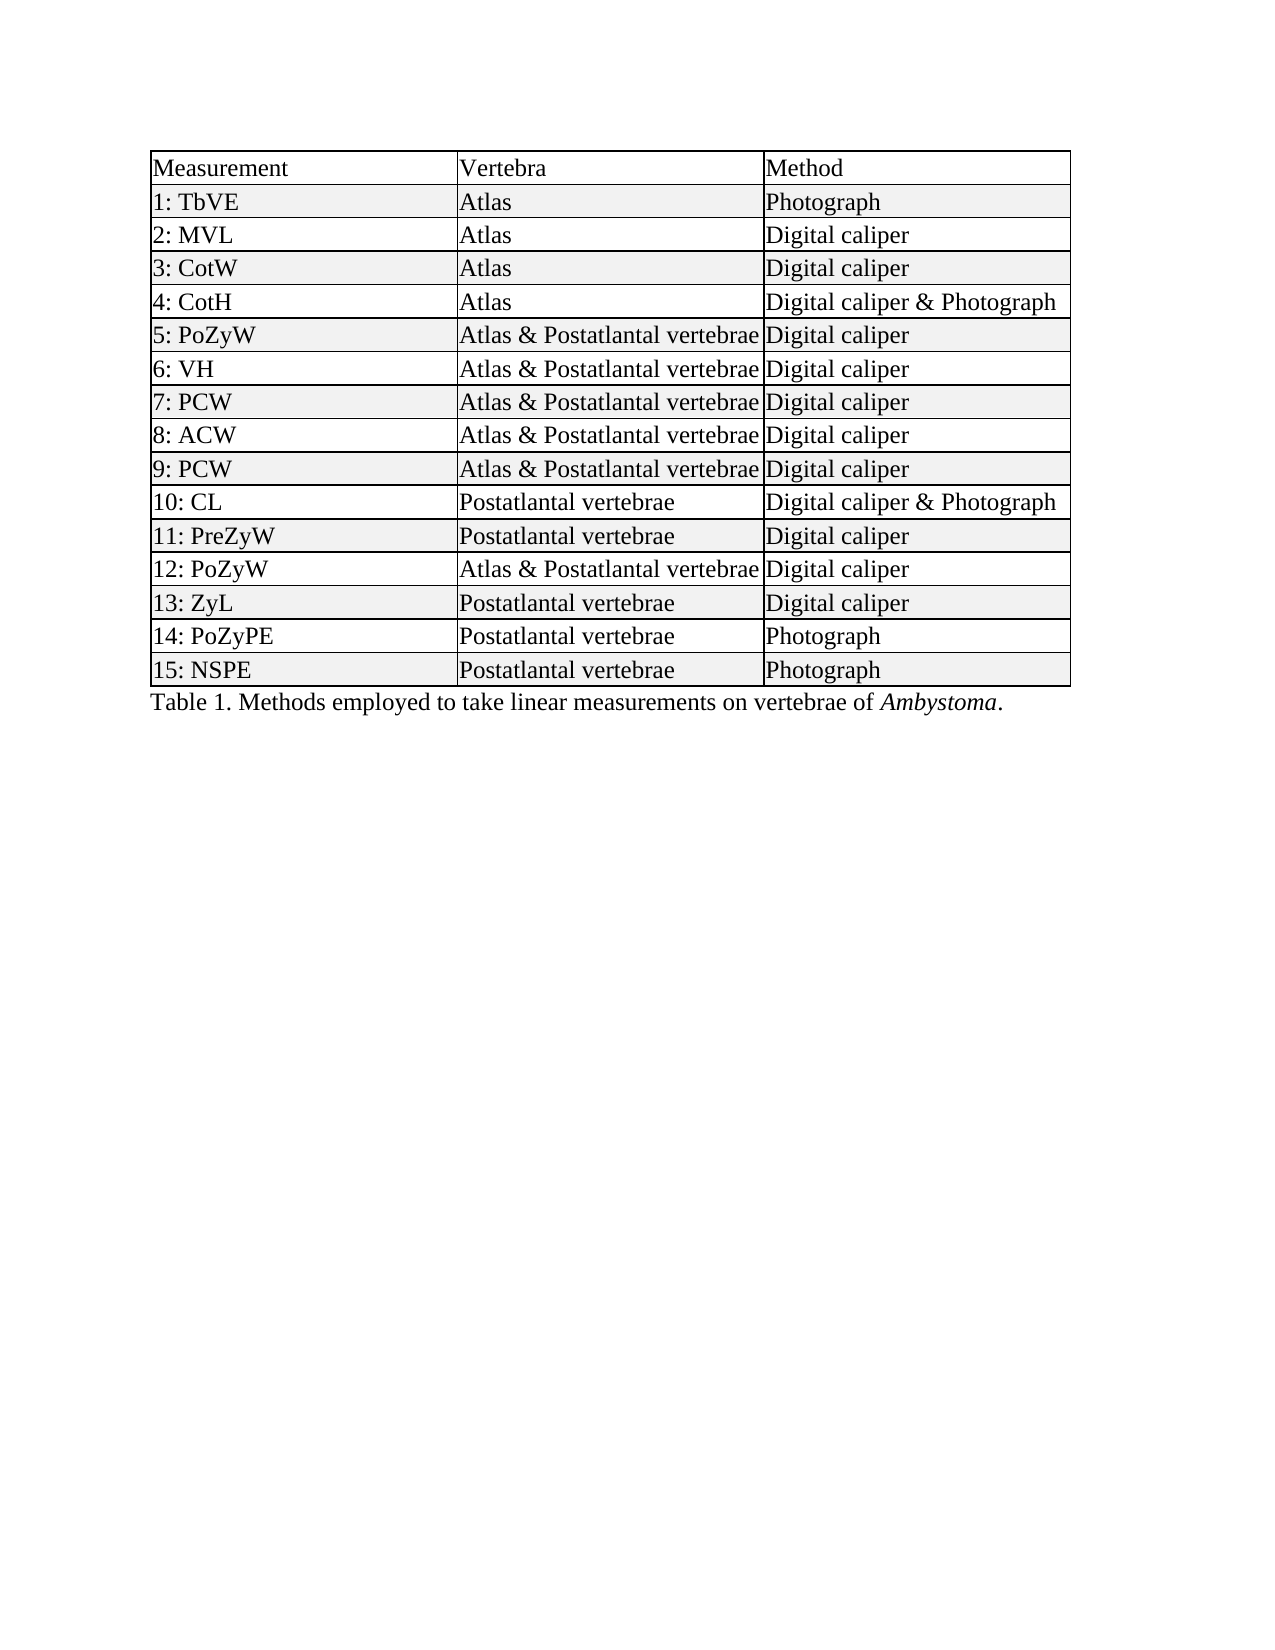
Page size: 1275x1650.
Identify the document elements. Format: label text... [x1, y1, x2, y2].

table_header Method [765, 152, 1070, 183]
table_cell Digital caliper [765, 520, 1070, 551]
table_cell 14: PoZyPE [152, 620, 457, 652]
table_cell 7: PCW [152, 386, 457, 417]
table_cell Digital caliper [765, 419, 1070, 451]
table_cell Postatlantal vertebrae [458, 520, 763, 551]
table_cell Digital caliper [765, 386, 1070, 417]
table_cell 9: PCW [152, 453, 457, 484]
table_cell Atlas [458, 218, 763, 250]
table_cell Digital caliper [765, 352, 1070, 384]
table_cell 15: NSPE [152, 653, 457, 685]
table_cell Atlas [458, 285, 763, 317]
table_cell Postatlantal vertebrae [458, 486, 763, 518]
table_cell Atlas & Postatlantal vertebrae [458, 553, 763, 585]
table_cell Photograph [765, 185, 1070, 217]
table_cell Digital caliper & Photograph [765, 285, 1070, 317]
table_cell 8: ACW [152, 419, 457, 451]
table_cell 10: CL [152, 486, 457, 518]
table_cell 11: PreZyW [152, 520, 457, 551]
table_cell 13: ZyL [152, 586, 457, 618]
text Table 1. Methods employed to take linear measurements on vertebrae of Ambystoma. [150, 687, 1125, 715]
table_cell Digital caliper [765, 553, 1070, 585]
table_cell 6: VH [152, 352, 457, 384]
table_cell Atlas [458, 185, 763, 217]
table_cell Atlas [458, 252, 763, 284]
table_cell Postatlantal vertebrae [458, 653, 763, 685]
table_cell Atlas & Postatlantal vertebrae [458, 386, 763, 417]
table_cell 1: TbVE [152, 185, 457, 217]
table_cell Atlas & Postatlantal vertebrae [458, 453, 763, 484]
table_cell Postatlantal vertebrae [458, 586, 763, 618]
table_cell 3: CotW [152, 252, 457, 284]
table_cell 2: MVL [152, 218, 457, 250]
table_header Measurement [152, 152, 457, 183]
table_cell 5: PoZyW [152, 319, 457, 351]
table_cell Photograph [765, 620, 1070, 652]
table_cell 4: CotH [152, 285, 457, 317]
table_cell Atlas & Postatlantal vertebrae [458, 319, 763, 351]
table_cell Digital caliper [765, 319, 1070, 351]
table_cell Digital caliper [765, 586, 1070, 618]
table_header Vertebra [458, 152, 763, 183]
table_cell 12: PoZyW [152, 553, 457, 585]
table_cell Digital caliper [765, 252, 1070, 284]
table_cell Postatlantal vertebrae [458, 620, 763, 652]
table_cell Digital caliper & Photograph [765, 486, 1070, 518]
table_cell Digital caliper [765, 453, 1070, 484]
table_cell Atlas & Postatlantal vertebrae [458, 419, 763, 451]
table_cell Atlas & Postatlantal vertebrae [458, 352, 763, 384]
table_cell Photograph [765, 653, 1070, 685]
table_cell Digital caliper [765, 218, 1070, 250]
